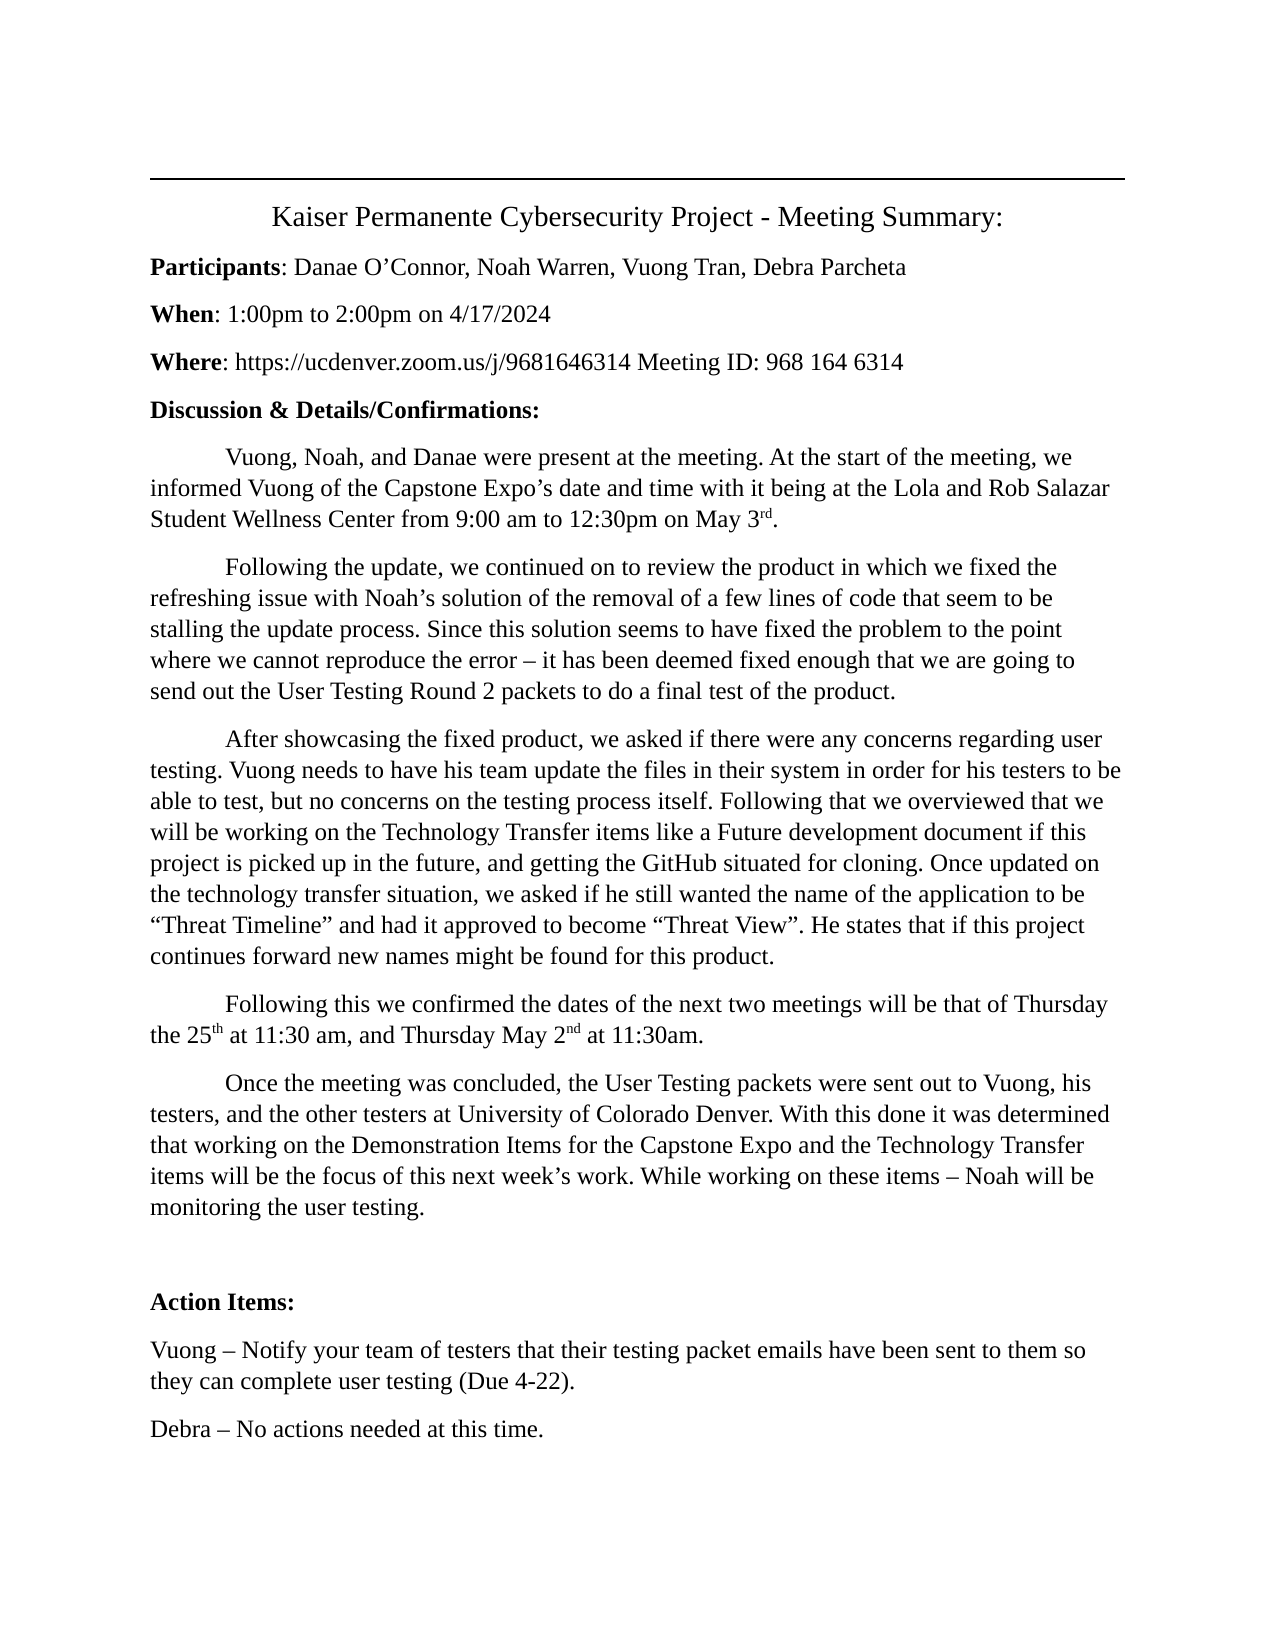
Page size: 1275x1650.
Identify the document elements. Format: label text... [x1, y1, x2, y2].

text Following the update, we continued on to review the product in which we fixed the refreshing issue with Noah’s solution of the removal of a few lines of code that seem to be stalling the update process. Since this solution seems to have fixed the problem to the point where we cannot reproduce the error – it has been deemed fixed enough that we are going to send out the User Testing Round 2 packets to do a final test of the product. [150, 552, 1125, 705]
text Vuong, Noah, and Danae were present at the meeting. At the start of the meeting, we informed Vuong of the Capstone Expo’s date and time with it being at the Lola and Rob Salazar Student Wellness Center from 9:00 am to 12:30pm on May 3rd. [150, 442, 1125, 533]
text When: 1:00pm to 2:00pm on 4/17/2024 [150, 299, 1125, 328]
text Participants: Danae O’Connor, Noah Warren, Vuong Tran, Debra Parcheta [150, 252, 1125, 280]
text After showcasing the fixed product, we asked if there were any concerns regarding user testing. Vuong needs to have his team update the files in their system in order for his testers to be able to test, but no concerns on the testing process itself. Following that we overviewed that we will be working on the Technology Transfer items like a Future development document if this project is picked up in the future, and getting the GitHub situated for cloning. Once updated on the technology transfer situation, we asked if he still wanted the name of the application to be “Threat Timeline” and had it approved to become “Threat View”. He states that if this project continues forward new names might be found for this product. [150, 724, 1125, 970]
text Action Items: [150, 1287, 1125, 1316]
text Debra – No actions needed at this time. [150, 1414, 1125, 1443]
text Kaiser Permanente Cybersecurity Project - Meeting Summary: [150, 199, 1125, 232]
text Following this we confirmed the dates of the next two meetings will be that of Thursday the 25th at 11:30 am, and Thursday May 2nd at 11:30am. [150, 989, 1125, 1049]
text Once the meeting was concluded, the User Testing packets were sent out to Vuong, his testers, and the other testers at University of Colorado Denver. With this done it was determined that working on the Demonstration Items for the Capstone Expo and the Technology Transfer items will be the focus of this next week’s work. While working on these items – Noah will be monitoring the user testing. [150, 1068, 1125, 1221]
text Where: https://ucdenver.zoom.us/j/9681646314 Meeting ID: 968 164 6314 [150, 347, 1125, 376]
text Discussion & Details/Confirmations: [150, 395, 1125, 423]
text Vuong – Notify your team of testers that their testing packet emails have been sent to them so they can complete user testing (Due 4-22). [150, 1335, 1125, 1395]
